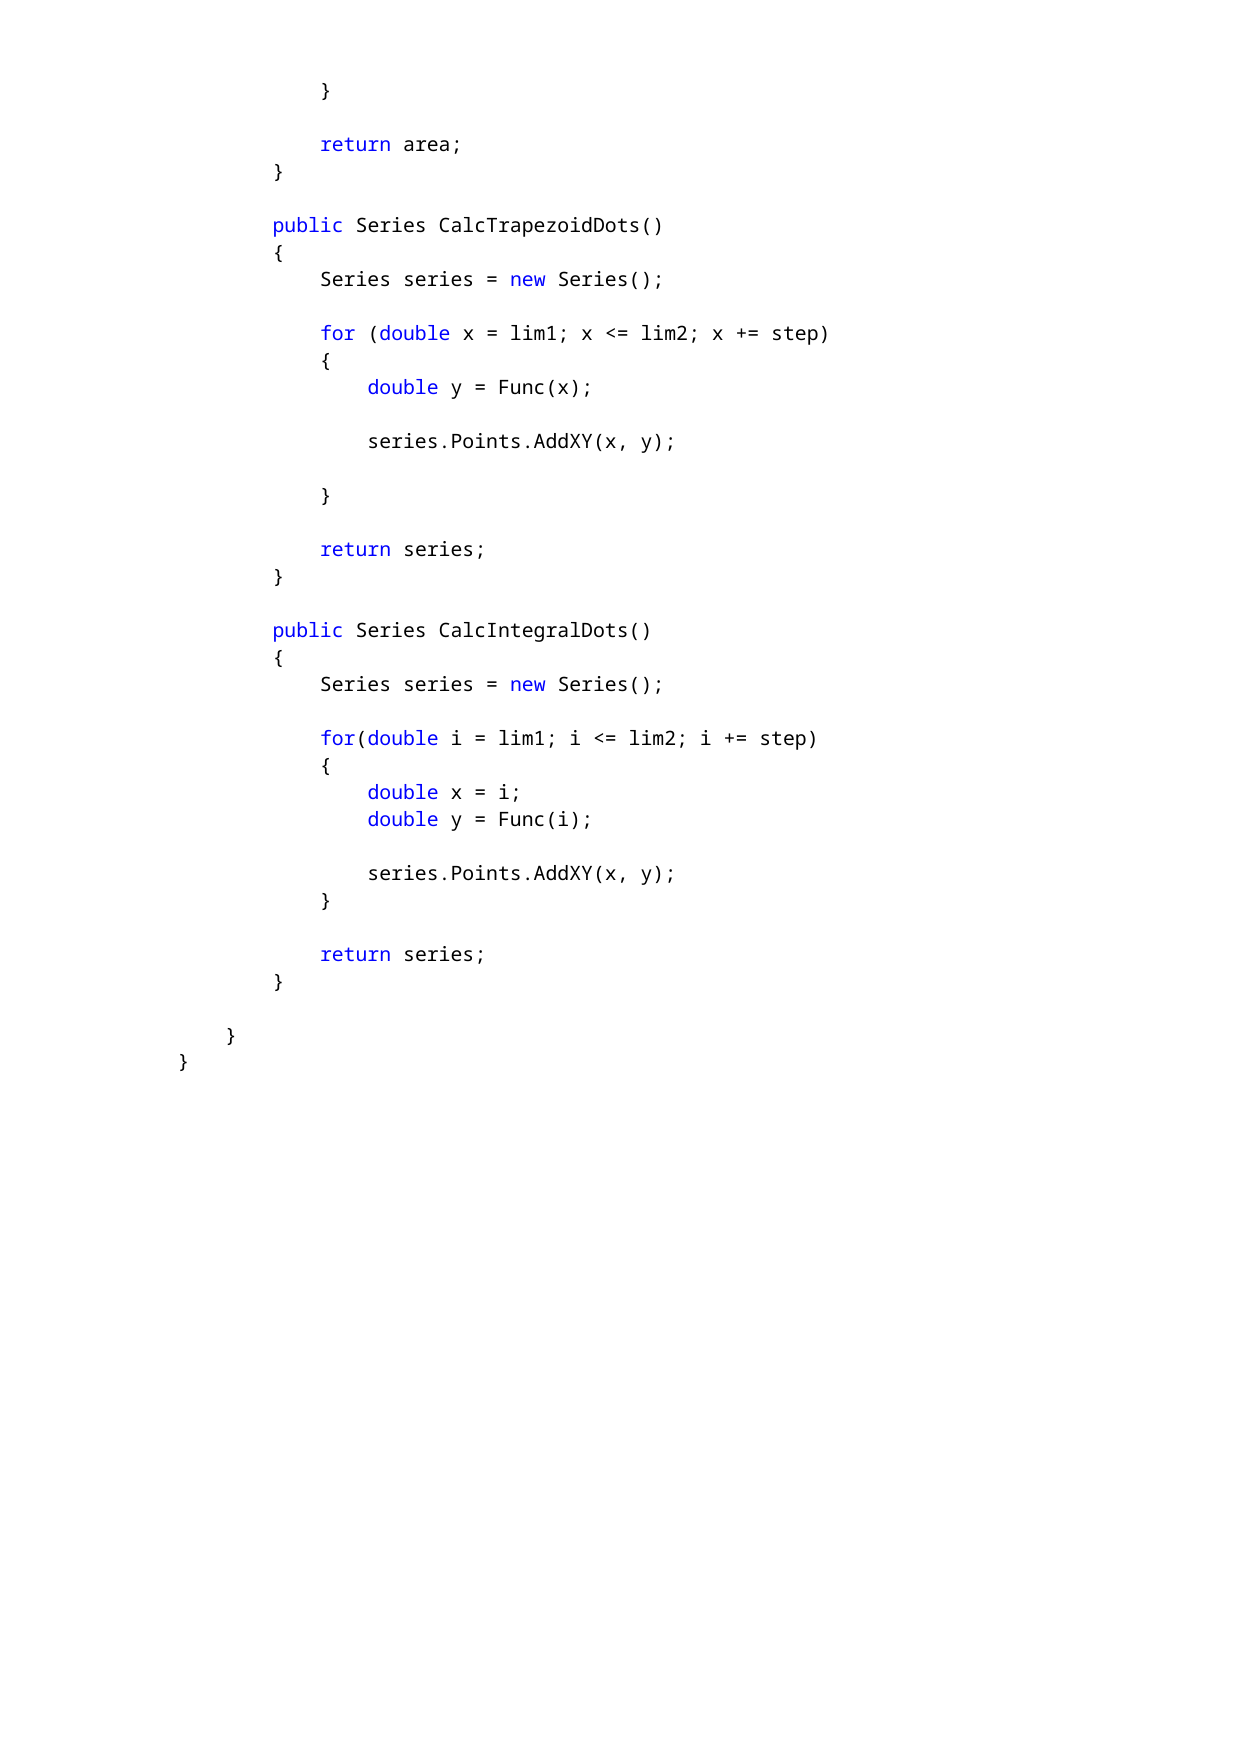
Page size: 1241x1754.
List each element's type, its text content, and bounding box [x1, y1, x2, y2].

text } [177, 481, 1181, 508]
text } [177, 886, 1181, 913]
text { [177, 346, 1181, 373]
text } [177, 77, 1181, 103]
text double y = Func(i); [177, 805, 1181, 832]
text } [177, 967, 1181, 994]
text public Series CalcTrapezoidDots() [177, 211, 1181, 238]
text double x = i; [177, 778, 1181, 805]
text for(double i = lim1; i <= lim2; i += step) [177, 724, 1181, 751]
text series.Points.AddXY(x, y); [177, 859, 1181, 886]
text return series; [177, 535, 1181, 562]
text { [177, 643, 1181, 670]
text public Series CalcIntegralDots() [177, 616, 1181, 643]
text { [177, 751, 1181, 778]
text return area; [177, 131, 1181, 157]
text series.Points.AddXY(x, y); [177, 427, 1181, 454]
text { [177, 238, 1181, 265]
text } [177, 157, 1181, 184]
text } [177, 1021, 1181, 1048]
text } [177, 562, 1181, 589]
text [177, 319, 1181, 346]
text Series series = new Series(); [177, 670, 1181, 697]
text double y = Func(x); [177, 373, 1181, 400]
text } [177, 1048, 1181, 1075]
text return series; [177, 940, 1181, 967]
text Series series = new Series(); [177, 265, 1181, 292]
